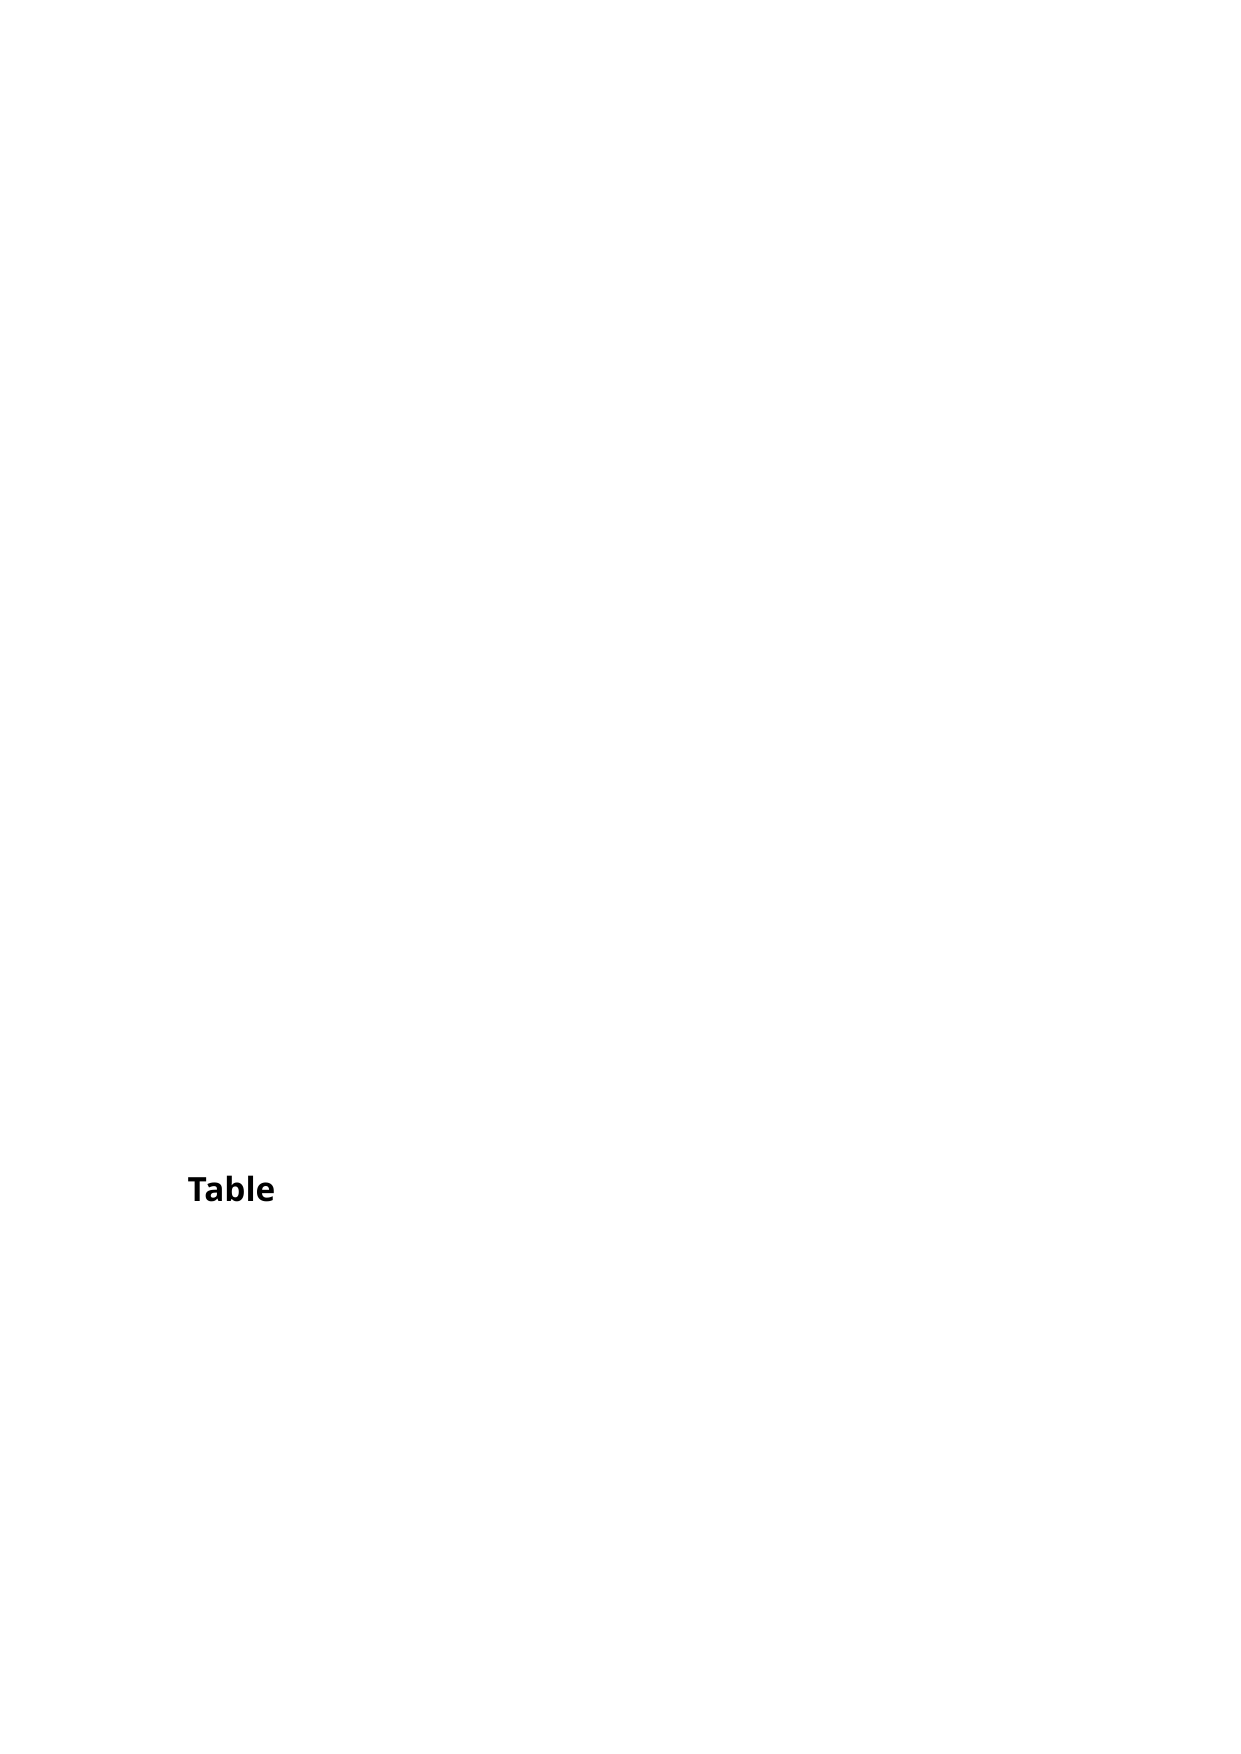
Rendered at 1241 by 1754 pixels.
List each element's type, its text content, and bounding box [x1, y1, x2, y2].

text Table [187, 1156, 1053, 1221]
